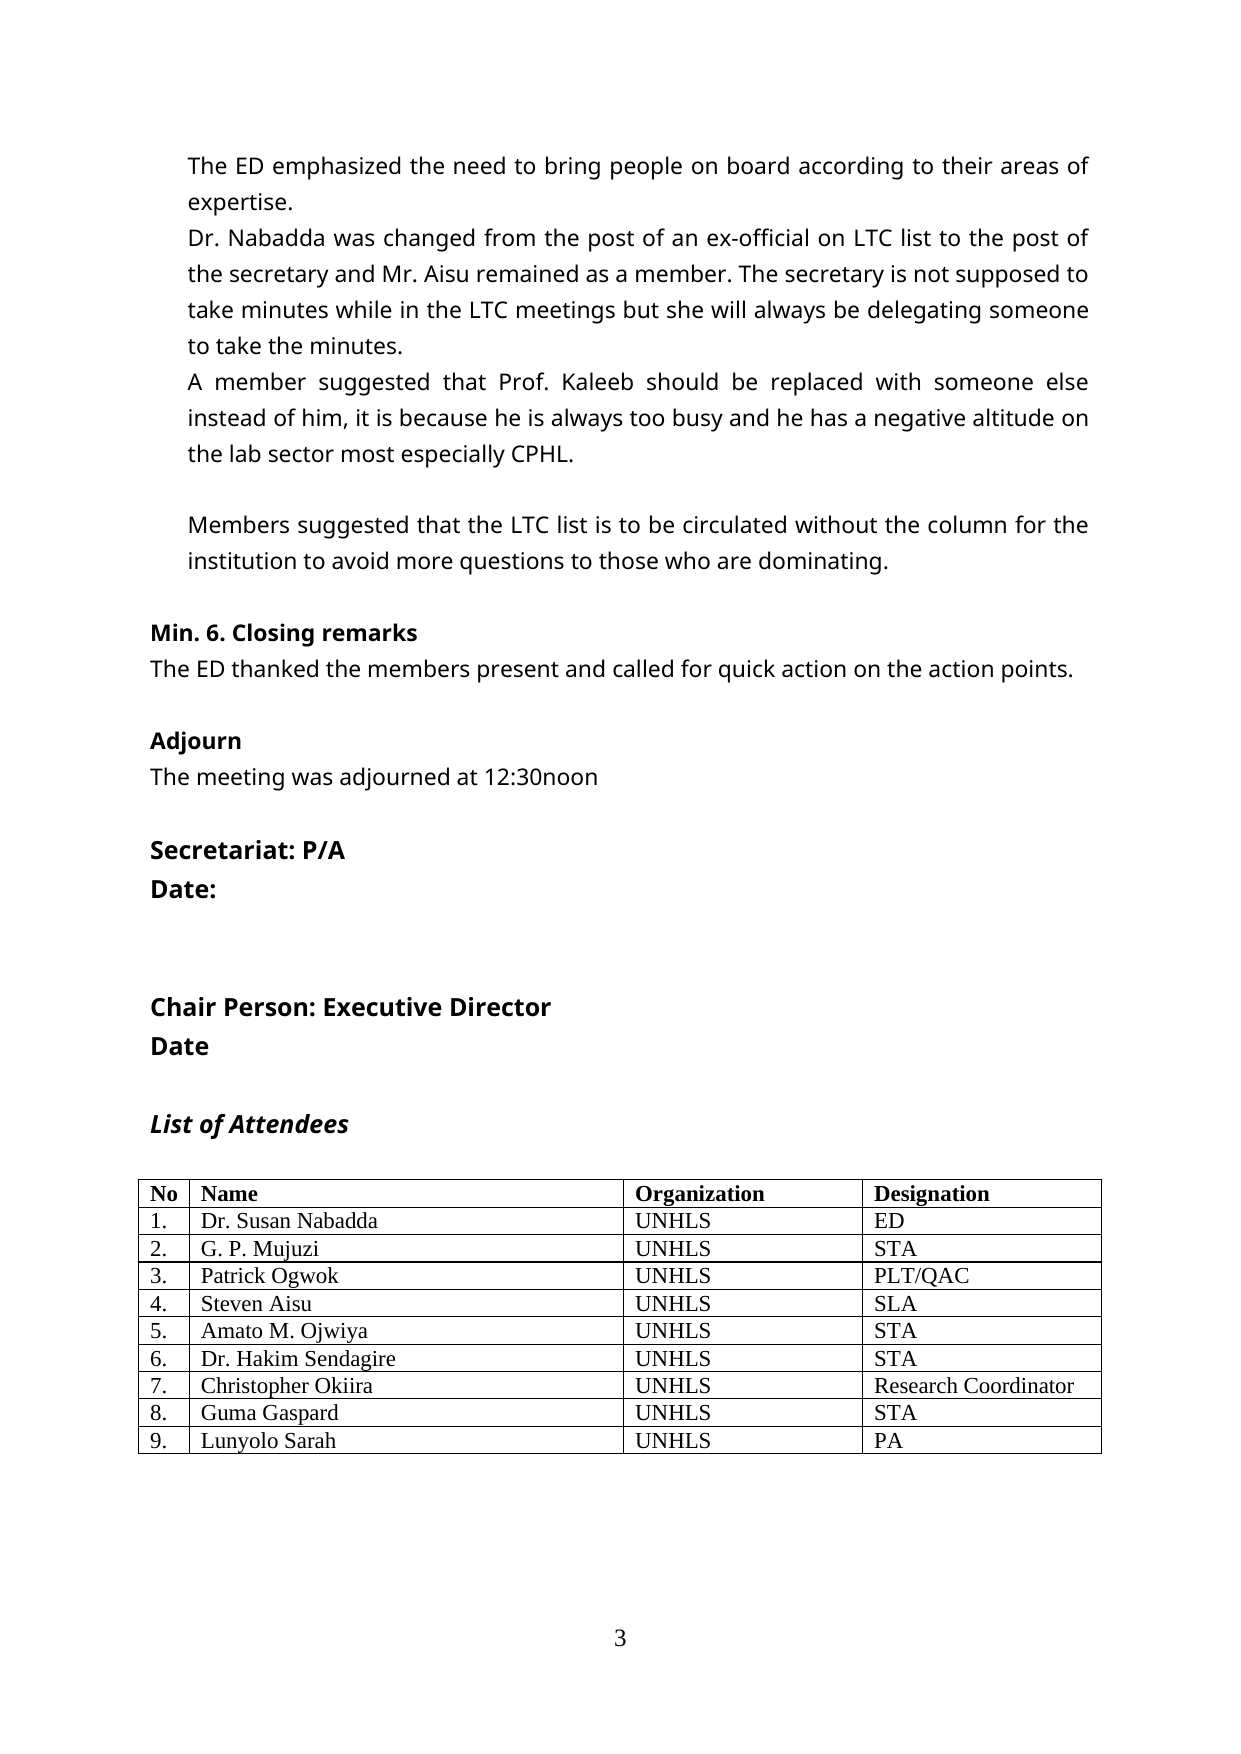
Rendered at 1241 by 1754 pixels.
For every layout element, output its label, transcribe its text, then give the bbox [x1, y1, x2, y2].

table_cell Dr. Hakim Sendagire [190, 1345, 623, 1371]
table_cell UNHLS [624, 1235, 862, 1261]
table_cell Dr. Susan Nabadda [190, 1208, 623, 1234]
table_header Name [190, 1180, 623, 1207]
table_cell UNHLS [624, 1263, 862, 1289]
text Chair Person: Executive Director [150, 989, 1090, 1023]
table_cell STA [863, 1235, 1101, 1261]
table_cell UNHLS [624, 1427, 862, 1453]
table_cell UNHLS [624, 1208, 862, 1234]
table_cell 4. [139, 1290, 189, 1316]
table_cell Patrick Ogwok [190, 1263, 623, 1289]
table_cell G. P. Mujuzi [190, 1235, 623, 1261]
text The ED thanked the members present and called for quick action on the action points. [150, 653, 1090, 684]
table_header Designation [863, 1180, 1101, 1207]
table_cell PA [863, 1427, 1101, 1453]
text Date [150, 1029, 1090, 1063]
text The meeting was adjourned at 12:30noon [150, 761, 1090, 792]
table_cell UNHLS [624, 1345, 862, 1371]
table_cell 2. [139, 1235, 189, 1261]
table_cell Steven Aisu [190, 1290, 623, 1316]
table_cell STA [863, 1399, 1101, 1426]
table_cell Lunyolo Sarah [190, 1427, 623, 1453]
text Secretariat: P/A [150, 833, 1090, 867]
table_cell UNHLS [624, 1290, 862, 1316]
text Dr. Nabadda was changed from the post of an ex-official on LTC list to the post of the secretary and Mr. Aisu remained as a member. The secretary is not supposed to take minutes while in the LTC meetings but she will always be delegating someone to take the minutes. [187, 222, 1090, 361]
table_header No [139, 1180, 189, 1207]
table_cell 3. [139, 1263, 189, 1289]
table_cell ED [863, 1208, 1101, 1234]
table_cell 6. [139, 1345, 189, 1371]
table_cell UNHLS [624, 1317, 862, 1343]
text List of Attendees [150, 1107, 1090, 1141]
text Date: [150, 872, 1090, 906]
table_cell UNHLS [624, 1372, 862, 1398]
table_header Organization [624, 1180, 862, 1207]
text The ED emphasized the need to bring people on board according to their areas of expertise. [187, 150, 1090, 217]
table_cell Amato M. Ojwiya [190, 1317, 623, 1343]
table_cell 7. [139, 1372, 189, 1398]
table_cell Christopher Okiira [190, 1372, 623, 1398]
text Members suggested that the LTC list is to be circulated without the column for the institution to avoid more questions to those who are dominating. [187, 509, 1090, 577]
table_cell PLT/QAC [863, 1263, 1101, 1289]
table_cell Research Coordinator [863, 1372, 1101, 1398]
table_cell 8. [139, 1399, 189, 1426]
table_cell STA [863, 1345, 1101, 1371]
table_cell 5. [139, 1317, 189, 1343]
table_cell Guma Gaspard [190, 1399, 623, 1426]
table_cell SLA [863, 1290, 1101, 1316]
table_cell 1. [139, 1208, 189, 1234]
table_cell 9. [139, 1427, 189, 1453]
table_cell STA [863, 1317, 1101, 1343]
text A member suggested that Prof. Kaleeb should be replaced with someone else instead of him, it is because he is always too busy and he has a negative altitude on the lab sector most especially CPHL. [187, 366, 1090, 469]
text Adjourn [150, 725, 1090, 756]
table_cell UNHLS [624, 1399, 862, 1426]
text Min. 6. Closing remarks [150, 617, 1090, 648]
